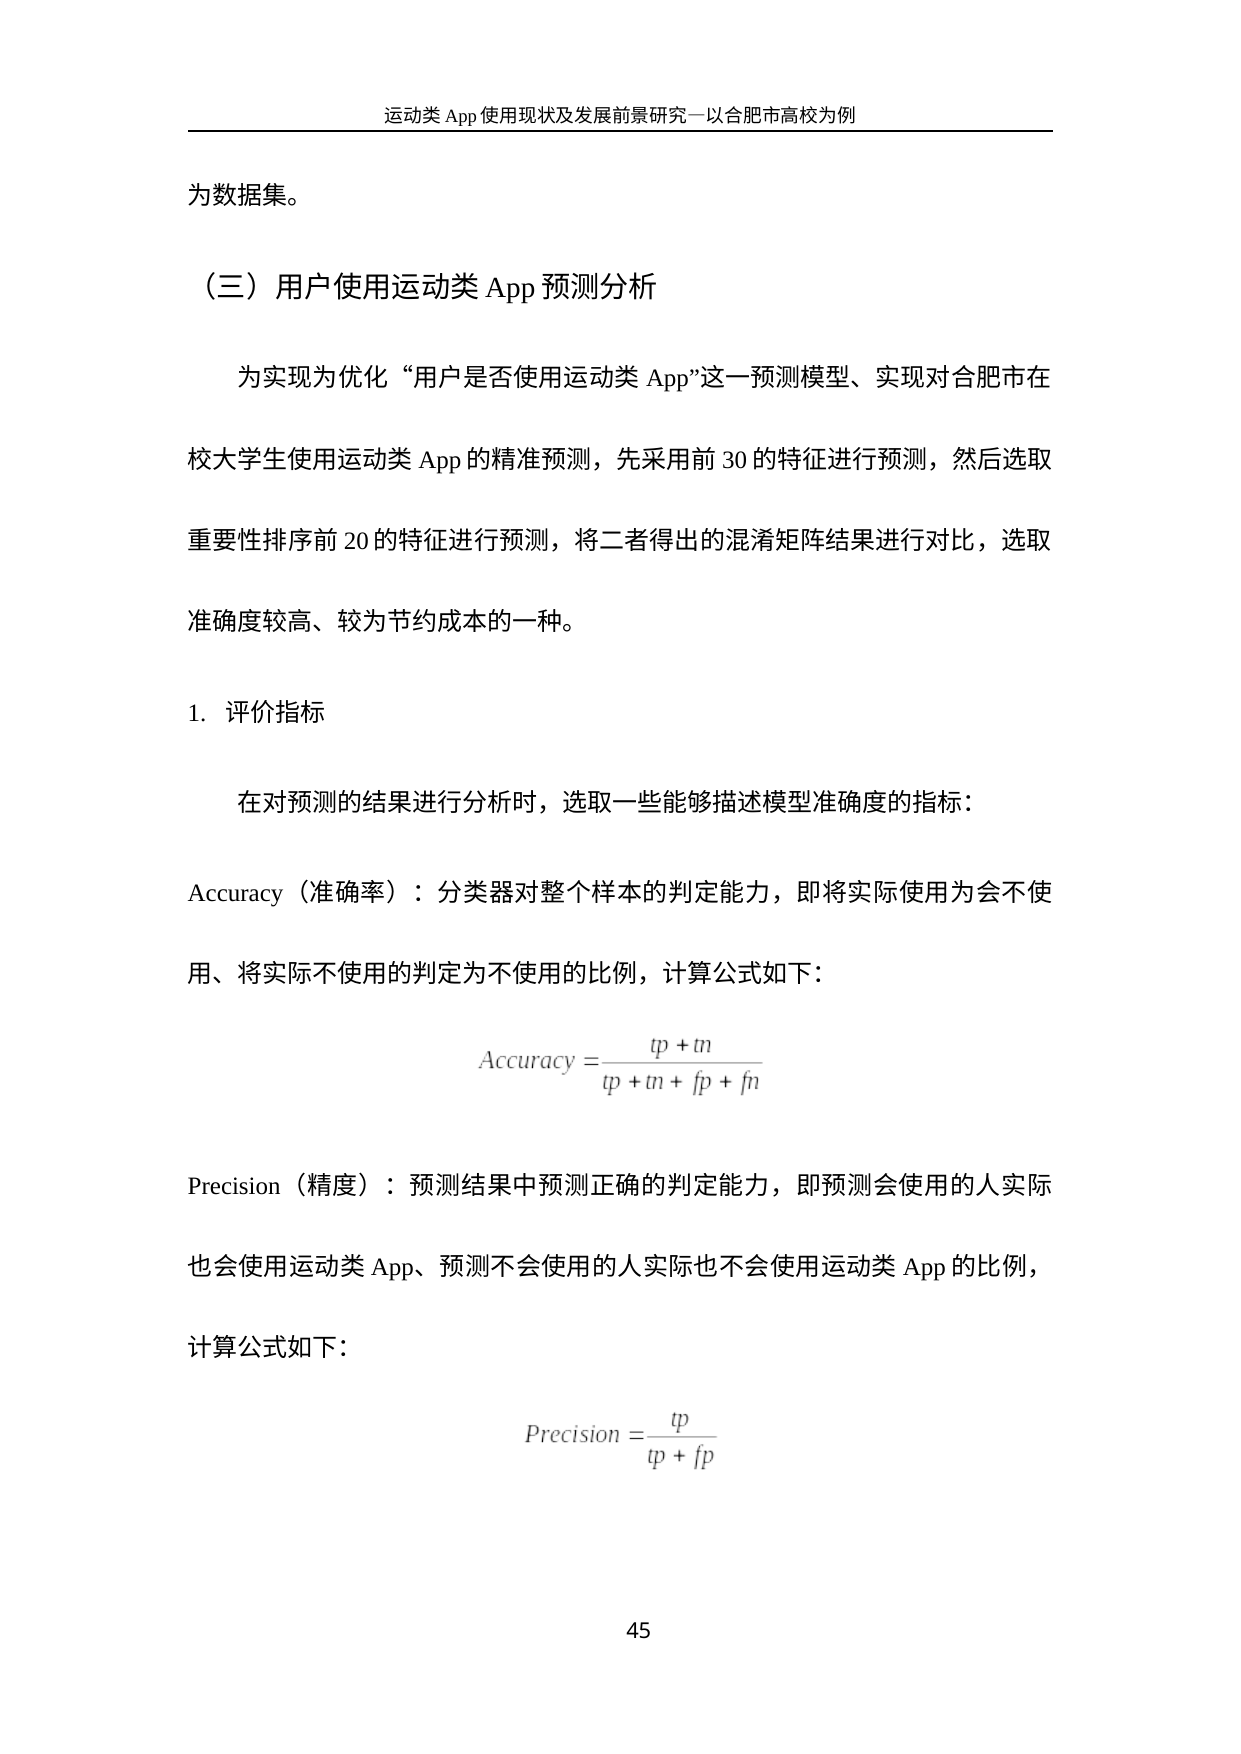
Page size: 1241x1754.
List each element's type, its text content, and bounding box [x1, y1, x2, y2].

text Precision（精度）：预测结果中预测正确的判定能力，即预测会使用的人实际也会使用运动类App、预测不会使用的人实际也不会使用运动类App的比例，计算公式如下： [187, 1151, 1053, 1378]
text 为实现为优化“用户是否使用运动类App”这一预测模型、实现对合肥市在校大学生使用运动类App的精准预测，先采用前30的特征进行预测，然后选取重要性排序前20的特征进行预测，将二者得出的混淆矩阵结果进行对比，选取准确度较高、较为节约成本的一种。 [187, 343, 1053, 652]
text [187, 161, 1053, 226]
text Accuracy（准确率）：分类器对整个样本的判定能力，即将实际使用为会不使用、将实际不使用的判定为不使用的比例，计算公式如下： [187, 858, 1053, 1004]
subtitle （三）用户使用运动类App预测分析 [187, 252, 1053, 317]
subtitle 评价指标 [187, 678, 1053, 743]
text 在对预测的结果进行分析时，选取一些能够描述模型准确度的指标： [187, 768, 1053, 833]
